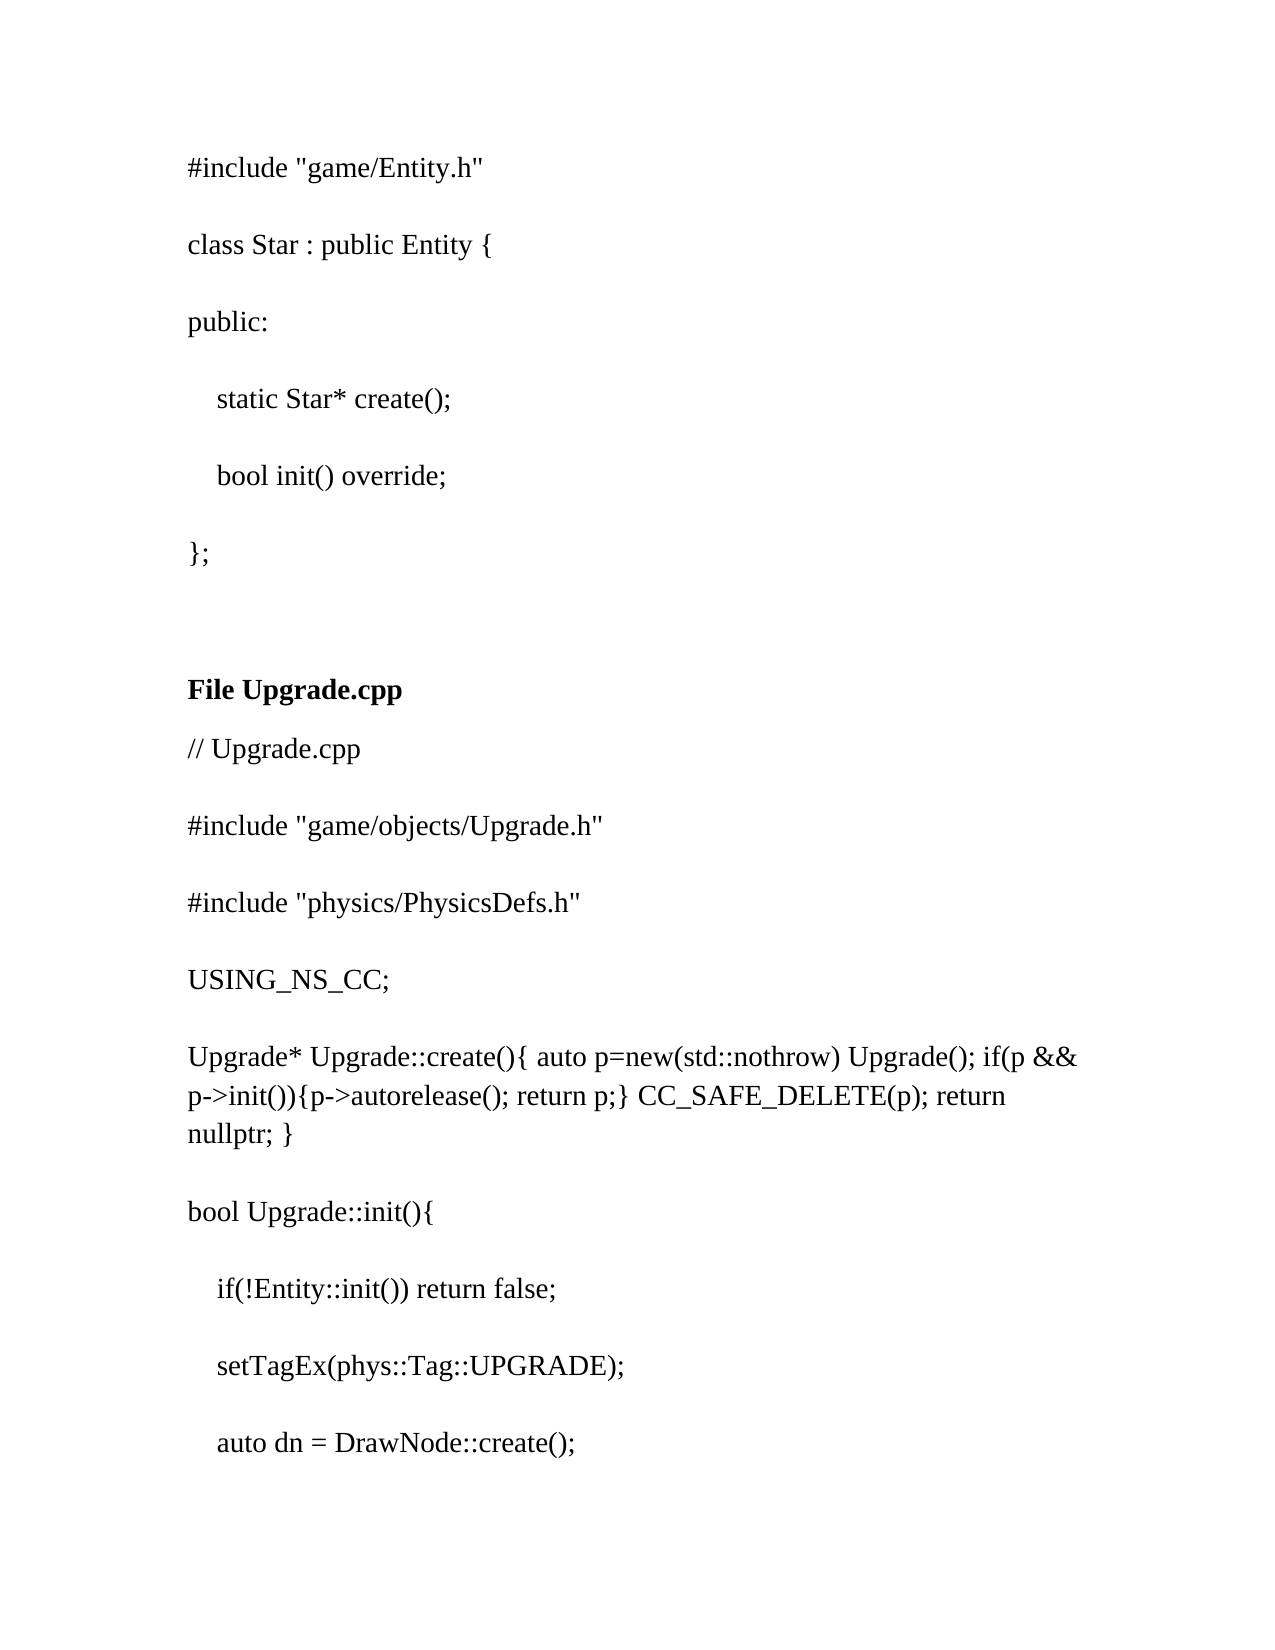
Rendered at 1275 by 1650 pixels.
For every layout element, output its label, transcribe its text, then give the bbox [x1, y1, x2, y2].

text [187, 731, 1087, 1497]
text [187, 150, 1087, 646]
text File Upgrade.cpp [187, 672, 1087, 705]
